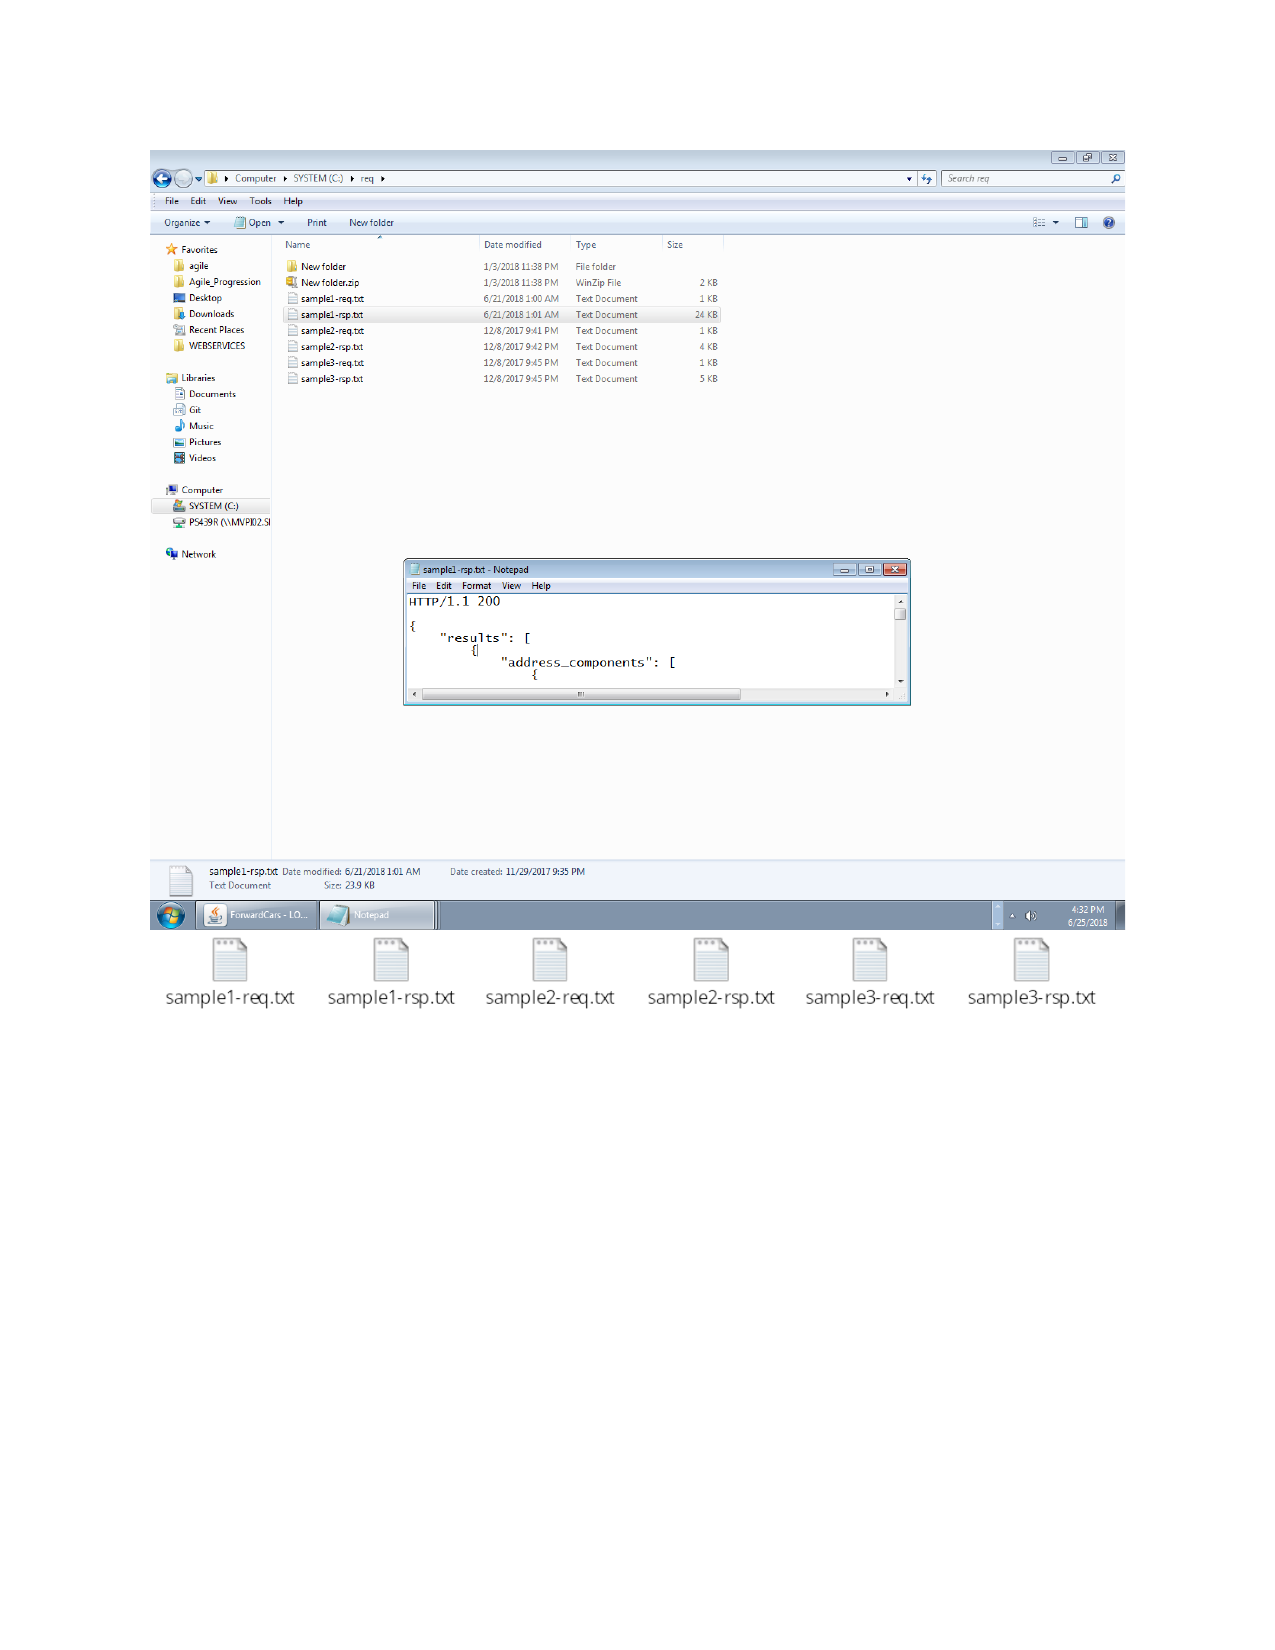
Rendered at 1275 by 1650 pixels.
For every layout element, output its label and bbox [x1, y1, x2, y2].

picture [150, 150, 1125, 930]
